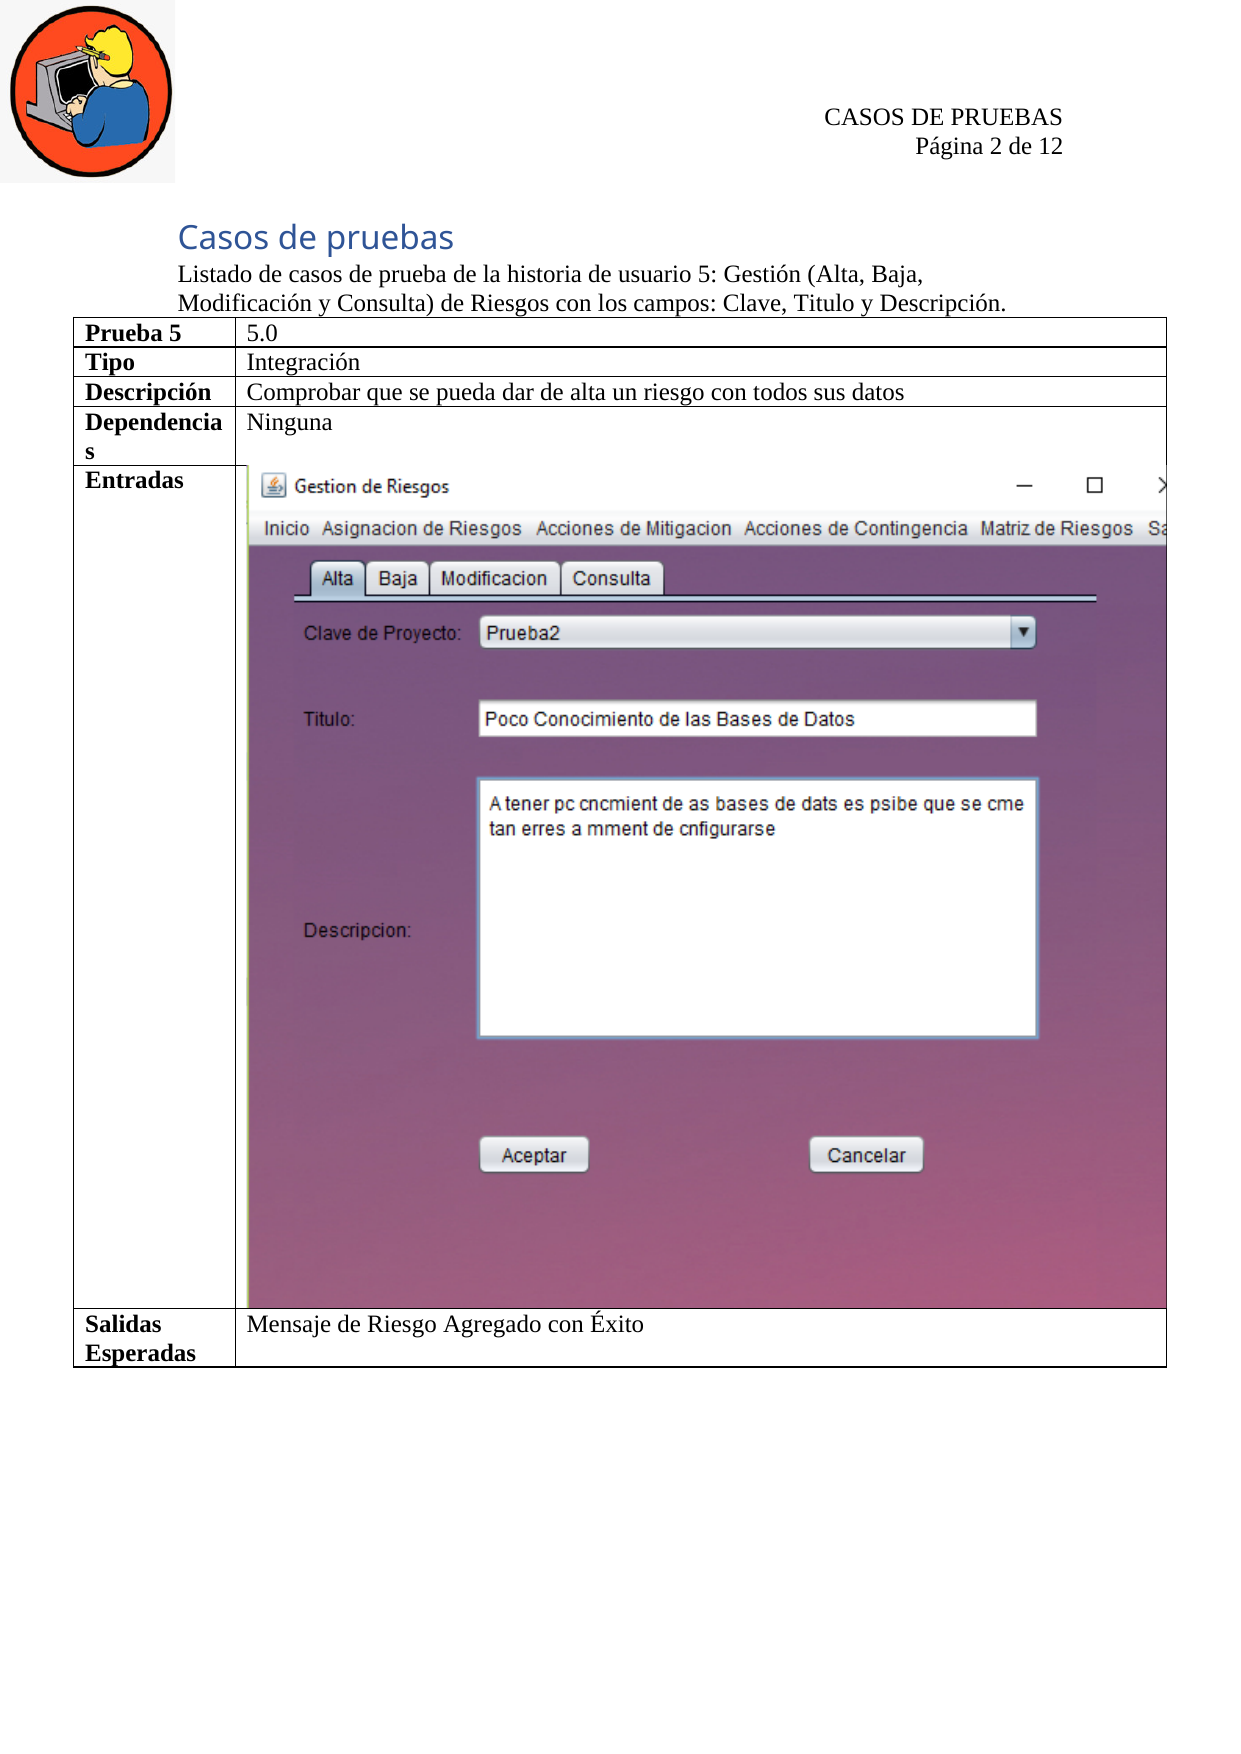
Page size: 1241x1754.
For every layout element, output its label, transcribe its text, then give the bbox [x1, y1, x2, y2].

picture [0, 0, 175, 183]
table_cell Entradas [74, 466, 235, 1308]
table_cell [236, 466, 246, 1308]
table_cell Integración [236, 348, 1166, 376]
table_cell Salidas Esperadas [74, 1309, 235, 1366]
table_header 5.0 [236, 318, 1166, 346]
table_header Prueba 5 [74, 318, 235, 346]
text Listado de casos de prueba de la historia de usuario 5: Gestión (Alta, Baja, Modificación y Consulta) de Riesgos con los campos: Clave, Titulo y Descripción. [177, 259, 1063, 317]
table_cell Ninguna [236, 407, 1166, 464]
table_cell Comprobar que se pueda dar de alta un riesgo con todos sus datos [236, 377, 1166, 406]
table_cell Tipo [74, 348, 235, 376]
table_cell Descripción [74, 377, 235, 406]
table_cell Mensaje de Riesgo Agregado con Éxito [236, 1309, 1166, 1366]
table_cell Dependencias [74, 407, 235, 464]
subtitle Casos de pruebas [177, 214, 1063, 259]
